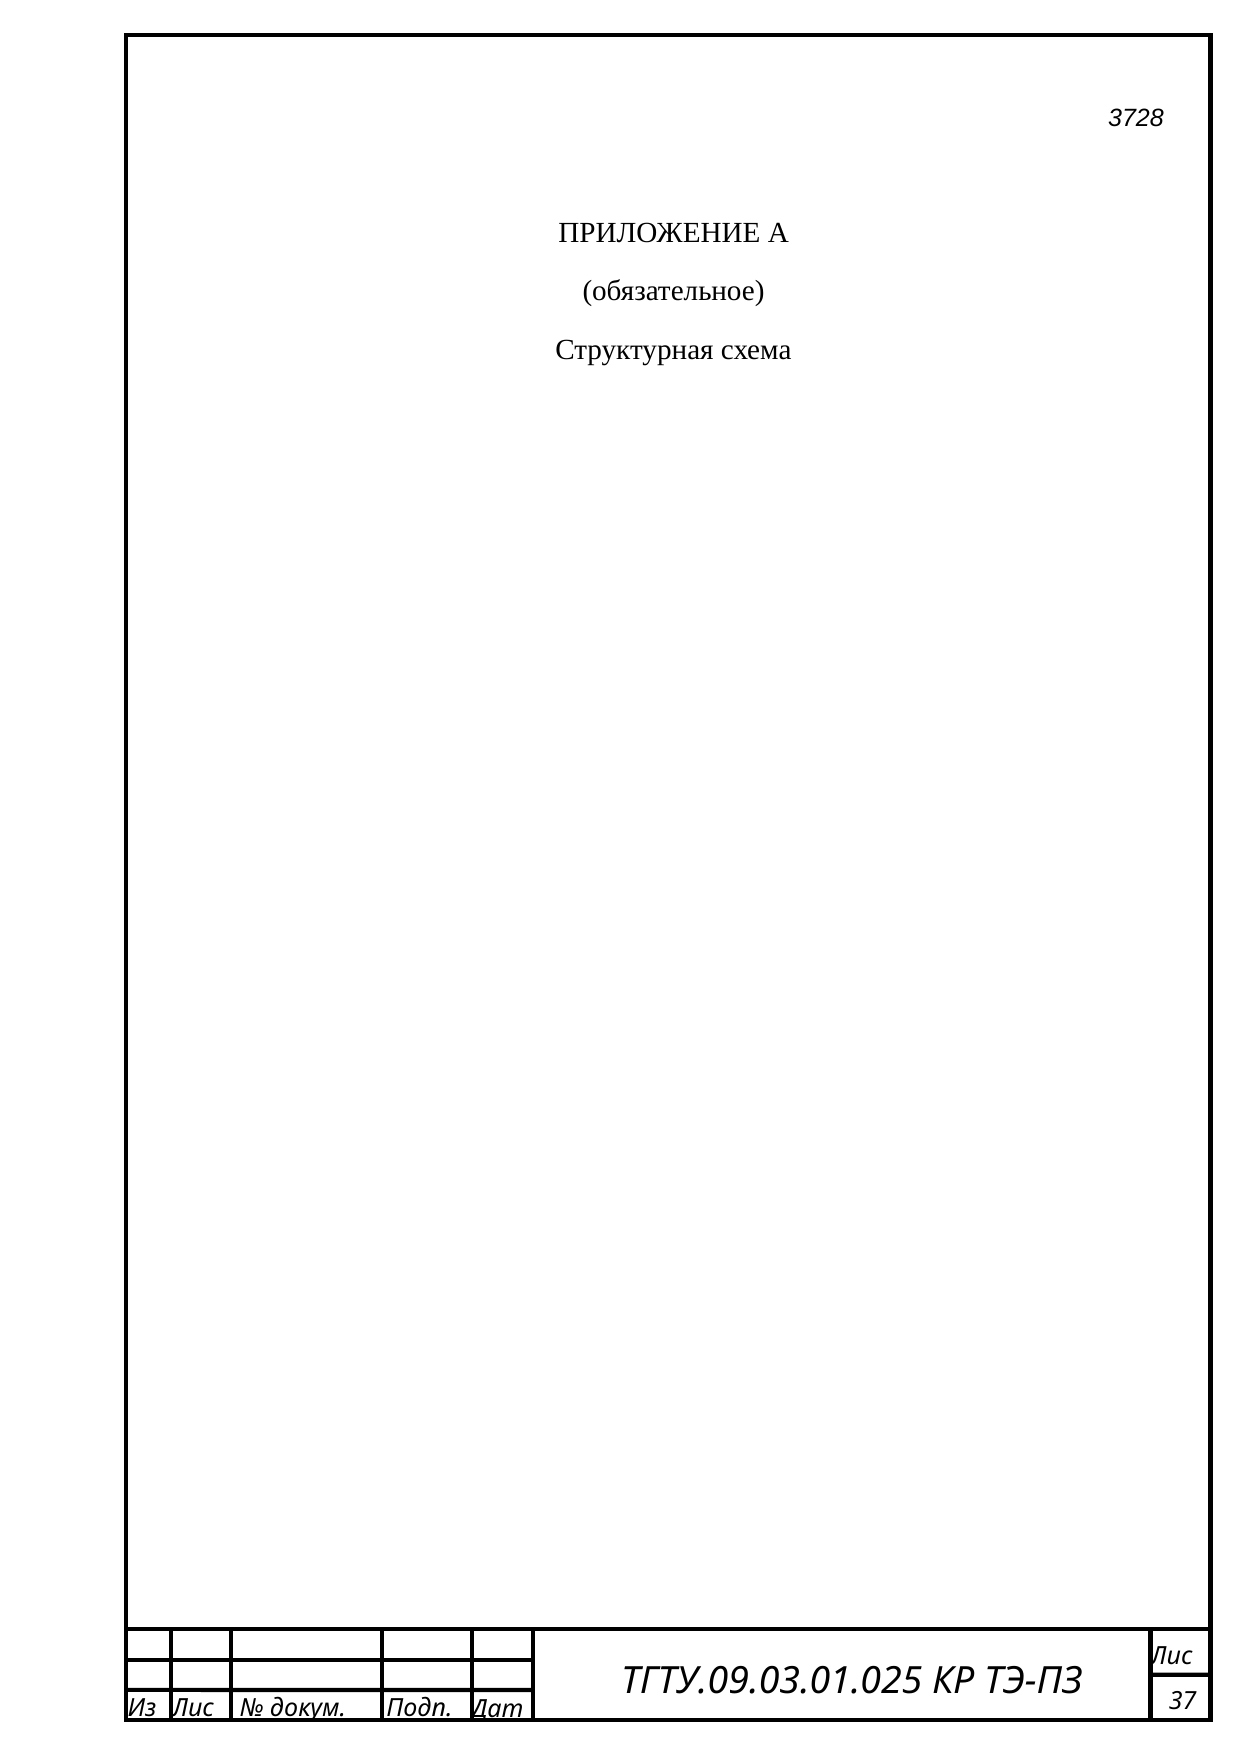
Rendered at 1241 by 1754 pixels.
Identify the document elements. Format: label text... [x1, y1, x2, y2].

subtitle ПРИЛОЖЕНИЕ А [165, 215, 1181, 248]
subtitle (обязательное) [165, 273, 1181, 307]
subtitle Структурная схема [165, 332, 1181, 366]
